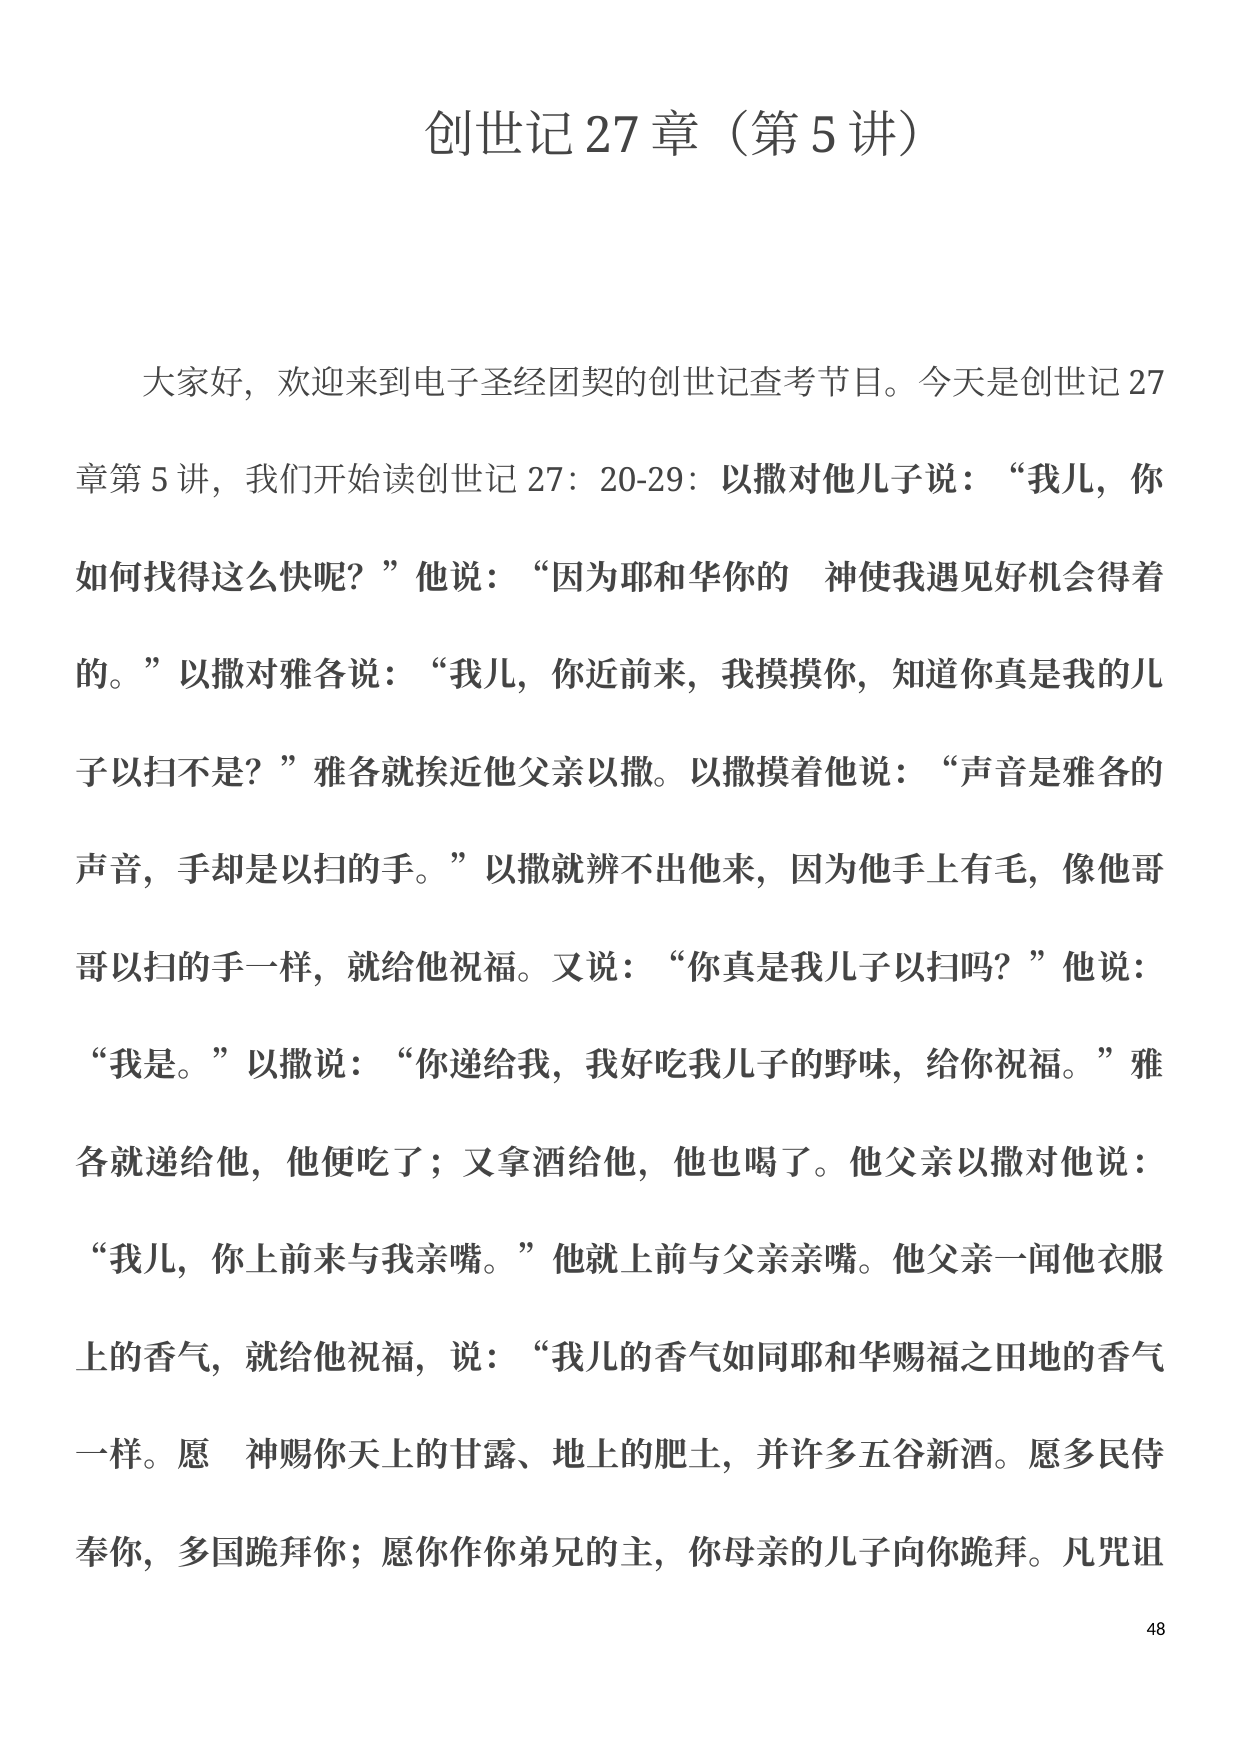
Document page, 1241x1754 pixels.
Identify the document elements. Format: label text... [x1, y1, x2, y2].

text 创世记27章（第5讲） [75, 82, 1165, 180]
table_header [75, 216, 1165, 1582]
